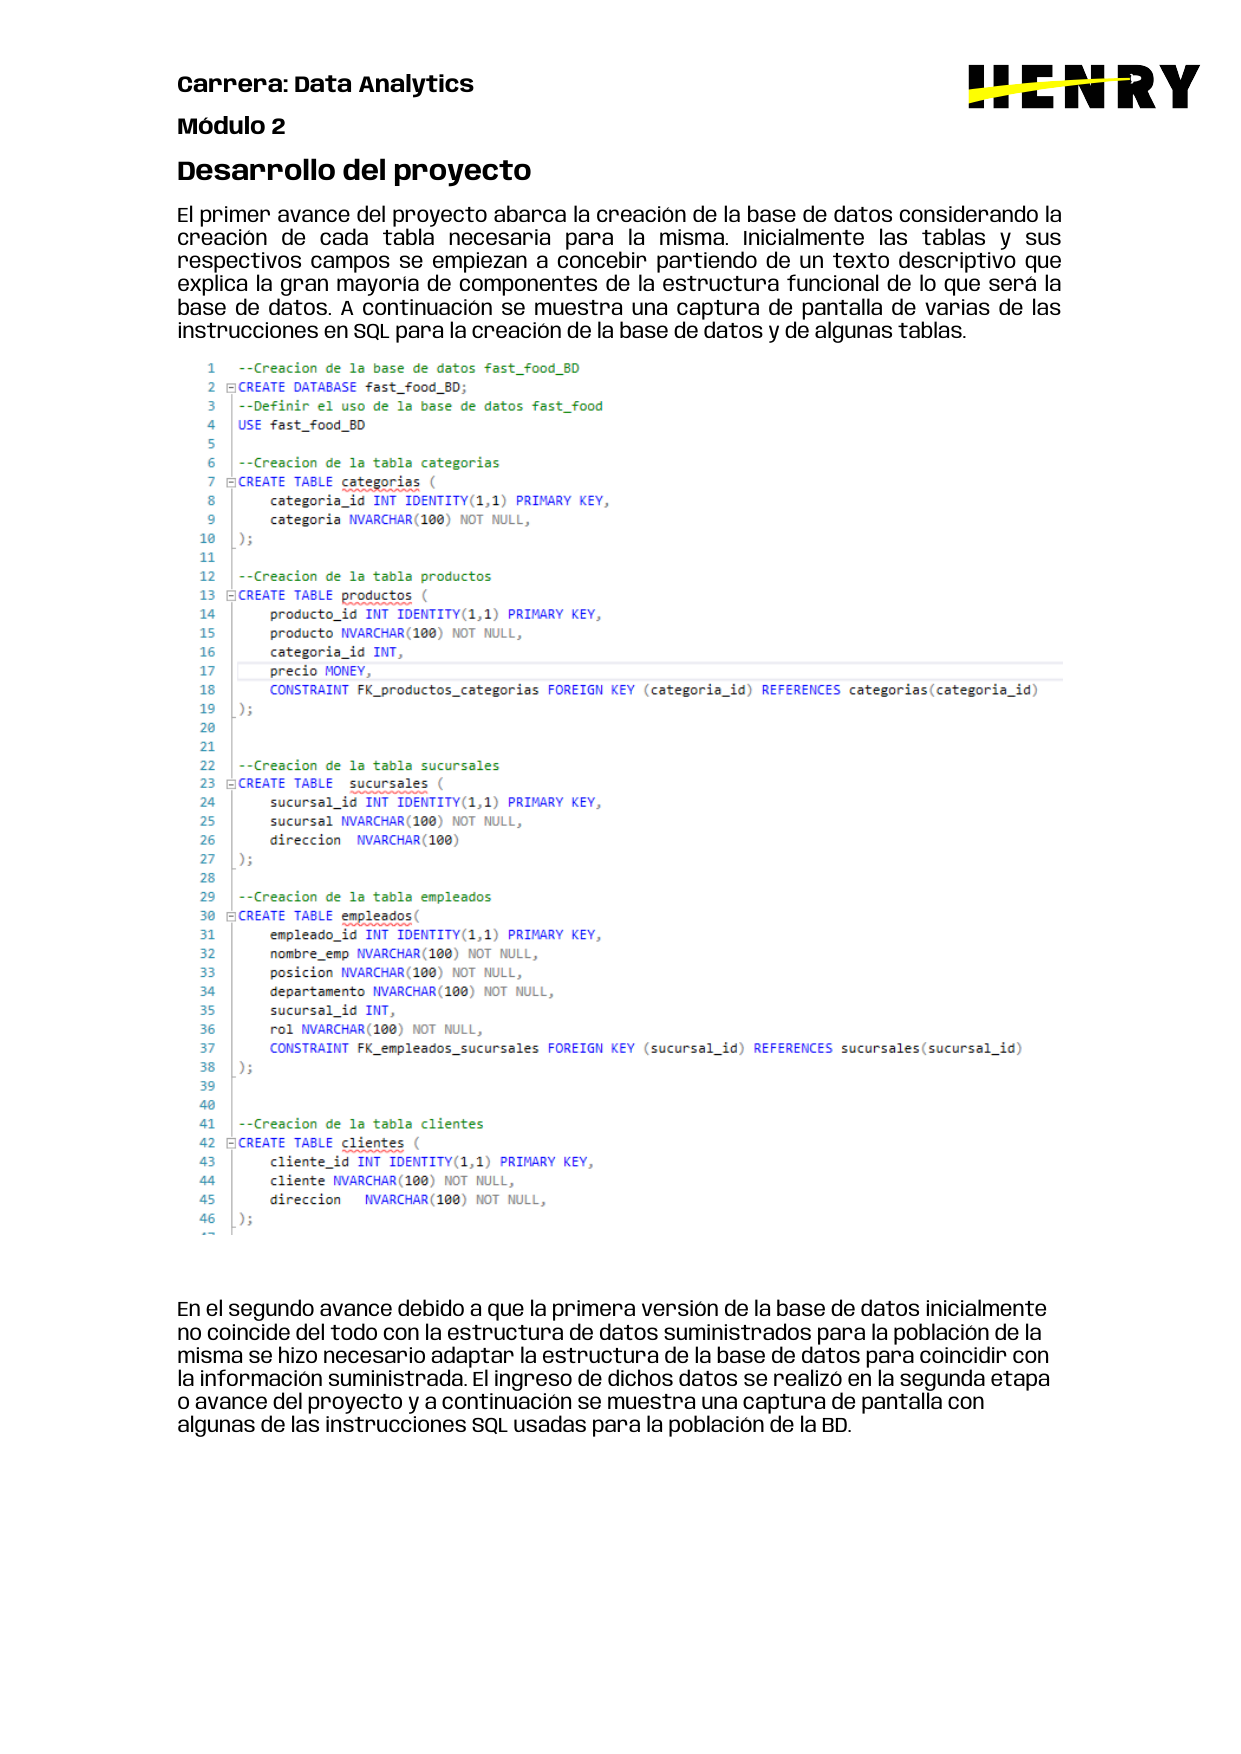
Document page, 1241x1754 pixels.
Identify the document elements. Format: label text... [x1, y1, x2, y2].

text En el segundo avance debido a que la primera versión de la base de datos inicialmente no coincide del todo con la estructura de datos suministrados para la población de la misma se hizo necesario adaptar la estructura de la base de datos para coincidir con la información suministrada. El ingreso de dichos datos se realizó en la segunda etapa o avance del proyecto y a continuación se muestra una captura de pantalla con algunas de las instrucciones SQL usadas para la población de la BD. [177, 1300, 1063, 1438]
subtitle Desarrollo del proyecto [177, 158, 1063, 187]
picture [949, 30, 1232, 140]
text El primer avance del proyecto abarca la creación de la base de datos considerando la creación de cada tabla necesaria para la misma. Inicialmente las tablas y sus respectivos campos se empiezan a concebir partiendo de un texto descriptivo que explica la gran mayoría de componentes de la estructura funcional de lo que será la base de datos. A continuación se muestra una captura de pantalla de varias de las instrucciones en SQL para la creación de la base de datos y de algunas tablas. [177, 205, 1063, 343]
picture [177, 361, 1063, 1235]
